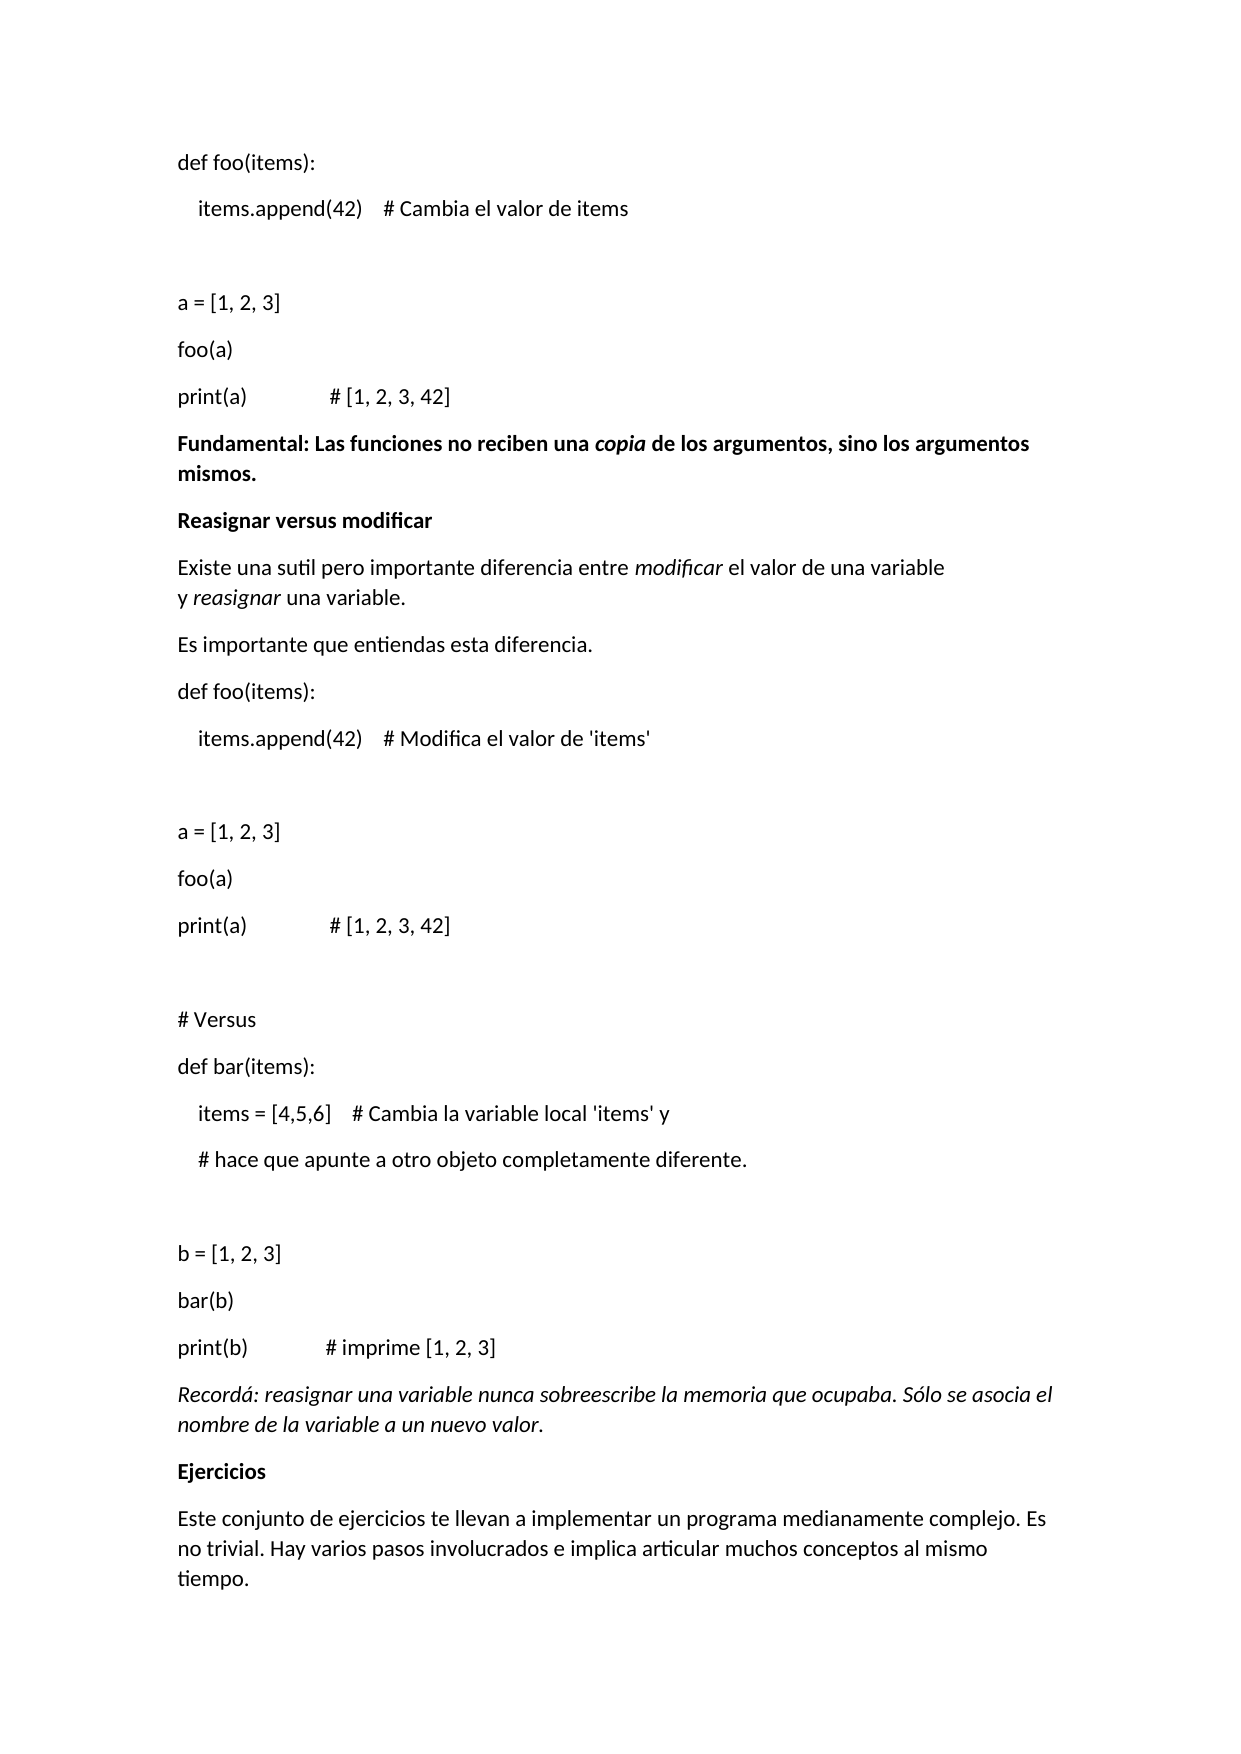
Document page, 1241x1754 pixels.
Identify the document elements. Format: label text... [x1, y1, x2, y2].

text items = [4,5,6] # Cambia la variable local 'items' y [177, 1099, 1063, 1127]
text Fundamental: Las funciones no reciben una copia de los argumentos, sino los argumentos mismos. [177, 429, 1063, 487]
text Existe una sutil pero importante diferencia entre modificar el valor de una variable y reasignar una variable. [177, 553, 1063, 611]
text Recordá: reasignar una variable nunca sobreescribe la memoria que ocupaba. Sólo se asocia el nombre de la variable a un nuevo valor. [177, 1380, 1063, 1438]
text items.append(42) # Cambia el valor de items [177, 194, 1063, 222]
text Es importante que entiendas esta diferencia. [177, 630, 1063, 658]
text print(a) # [1, 2, 3, 42] [177, 382, 1063, 410]
text def foo(items): [177, 148, 1063, 176]
text print(a) # [1, 2, 3, 42] [177, 911, 1063, 939]
text def bar(items): [177, 1052, 1063, 1080]
text foo(a) [177, 864, 1063, 892]
text print(b) # imprime [1, 2, 3] [177, 1333, 1063, 1361]
text b = [1, 2, 3] [177, 1239, 1063, 1267]
text # hace que apunte a otro objeto completamente diferente. [177, 1146, 1063, 1173]
text items.append(42) # Modifica el valor de 'items' [177, 724, 1063, 752]
text Este conjunto de ejercicios te llevan a implementar un programa medianamente complejo. Es no trivial. Hay varios pasos involucrados e implica articular muchos conceptos al mismo tiempo. [177, 1504, 1063, 1592]
text a = [1, 2, 3] [177, 817, 1063, 845]
text Reasignar versus modificar [177, 506, 1063, 534]
text bar(b) [177, 1286, 1063, 1314]
text # Versus [177, 1005, 1063, 1033]
text foo(a) [177, 335, 1063, 363]
text Ejercicios [177, 1457, 1063, 1485]
text def foo(items): [177, 677, 1063, 705]
text a = [1, 2, 3] [177, 288, 1063, 316]
